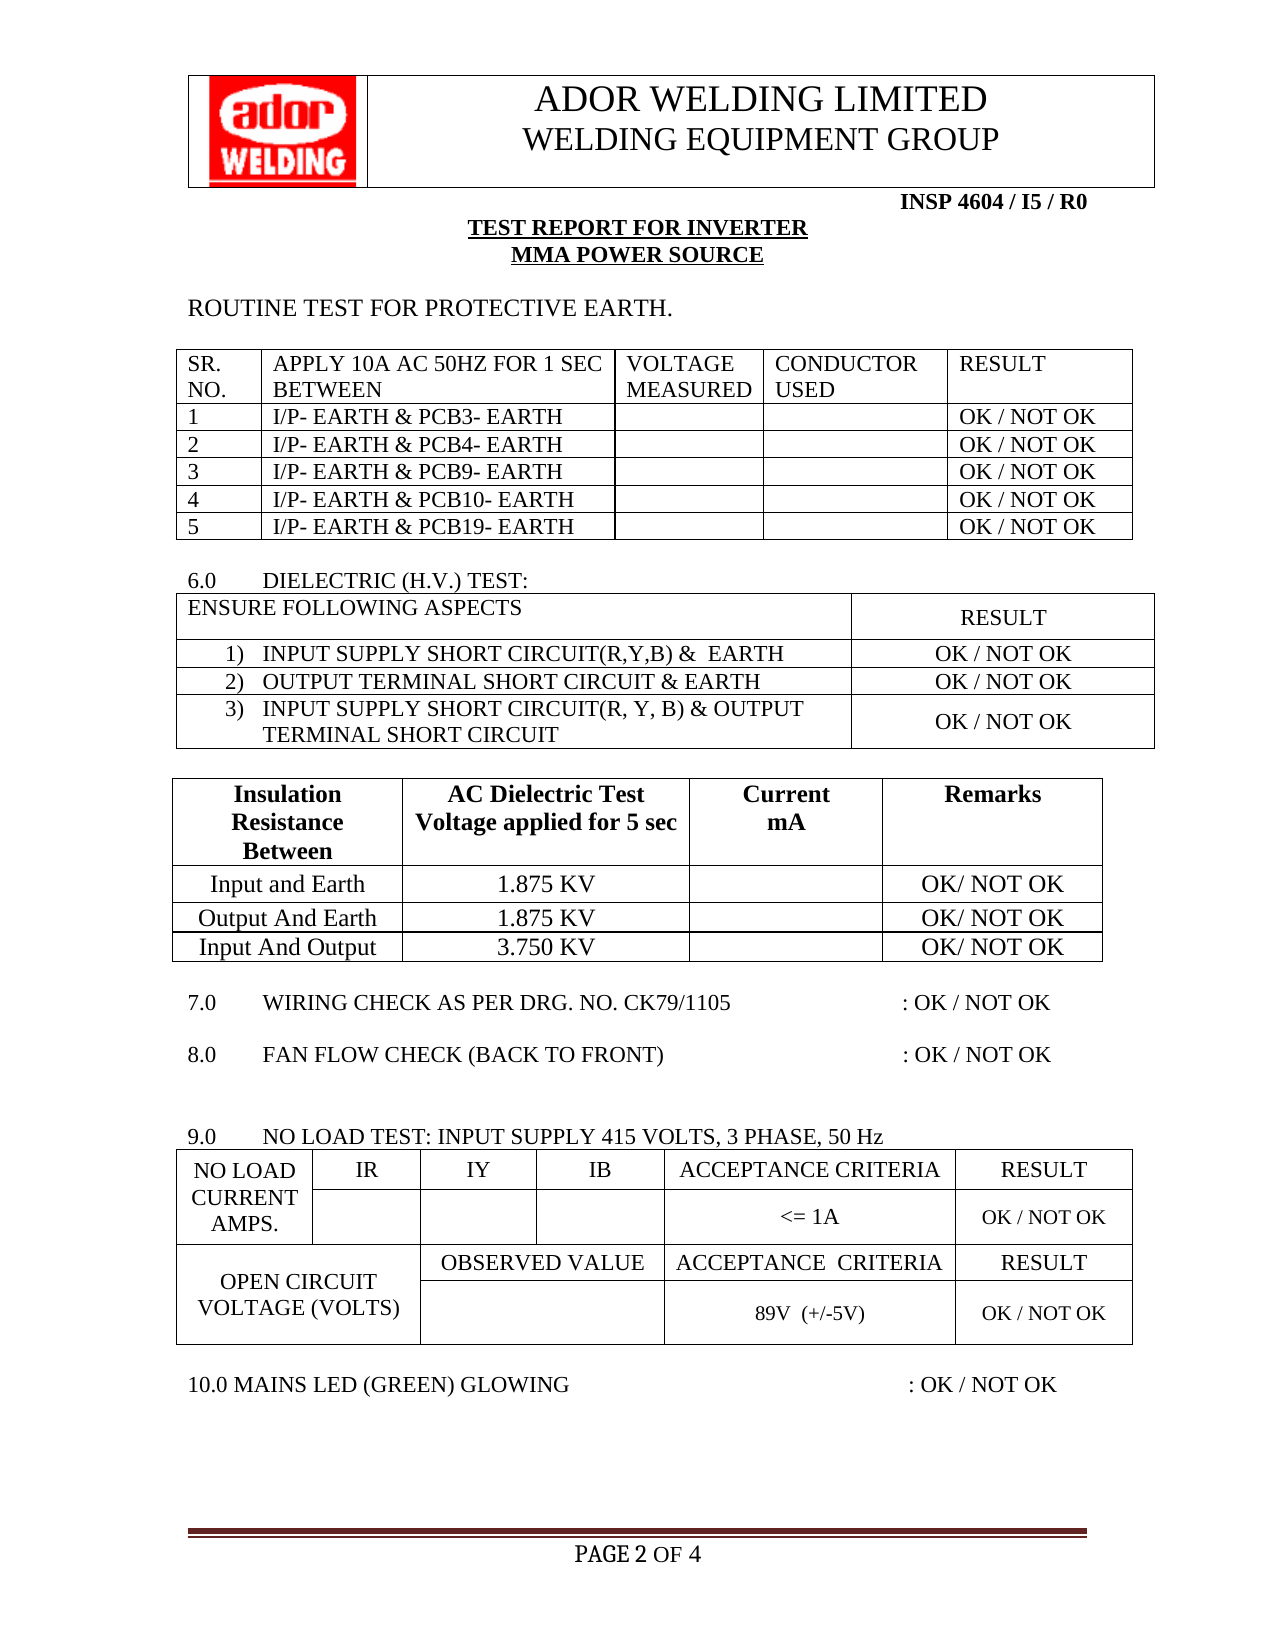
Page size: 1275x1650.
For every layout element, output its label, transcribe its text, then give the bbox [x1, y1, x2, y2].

table_cell 89V (+/-5V) [665, 1281, 955, 1344]
table_header RESULT [948, 350, 1132, 402]
table_cell 4 [177, 486, 261, 512]
table_cell OK / NOT OK [948, 513, 1132, 539]
table_cell 3 [177, 458, 261, 484]
table_cell [690, 866, 882, 902]
table_cell I/P- EARTH & PCB10- EARTH [262, 486, 614, 512]
table_cell [421, 1281, 664, 1344]
table_cell INPUT SUPPLY SHORT CIRCUIT(R,Y,B) & EARTH [177, 640, 851, 667]
table_cell I/P- EARTH & PCB19- EARTH [262, 513, 614, 539]
table_header IR [313, 1150, 420, 1189]
table_cell I/P- EARTH & PCB3- EARTH [262, 404, 614, 430]
text TEST REPORT FOR INVERTER [187, 214, 1087, 241]
text 8.0 FAN FLOW CHECK (BACK TO FRONT) : OK / NOT OK [187, 1041, 1087, 1068]
table_header IY [421, 1150, 536, 1189]
table_cell 5 [177, 513, 261, 539]
table_header SR. NO. [177, 350, 261, 402]
table_cell 1 [177, 404, 261, 430]
text 7.0 WIRING CHECK AS PER DRG. NO. CK79/1105 : OK / NOT OK [187, 988, 1087, 1015]
table_cell OK / NOT OK [956, 1190, 1132, 1244]
table_cell [764, 486, 947, 512]
table_cell [764, 513, 947, 539]
table_cell OK / NOT OK [948, 431, 1132, 457]
table_cell Output And Earth [173, 903, 402, 931]
table_header AC Dielectric Test Voltage applied for 5 sec [403, 779, 689, 865]
table_cell Input And Output [173, 933, 402, 961]
table_cell OK / NOT OK [852, 668, 1154, 694]
table_cell [616, 513, 763, 539]
table_header CONDUCTOR USED [764, 350, 947, 402]
table_cell 2 [177, 431, 261, 457]
table_cell [764, 458, 947, 484]
table_cell OPEN CIRCUIT VOLTAGE (VOLTS) [177, 1245, 420, 1344]
table_header APPLY 10A AC 50HZ FOR 1 SEC BETWEEN [262, 350, 614, 402]
table_cell [313, 1190, 420, 1244]
table_header ACCEPTANCE CRITERIA [665, 1150, 955, 1189]
table_header ENSURE FOLLOWING ASPECTS [177, 594, 851, 639]
text INSP 4604 / I5 / R0 [187, 150, 1087, 214]
table_cell 3.750 KV [403, 933, 689, 961]
table_cell [616, 486, 763, 512]
table_cell OK/ NOT OK [883, 866, 1102, 902]
table_cell [537, 1190, 664, 1244]
table_header IB [537, 1150, 664, 1189]
table_cell <= 1A [665, 1190, 955, 1244]
table_cell OBSERVED VALUE [421, 1245, 664, 1280]
table_cell INPUT SUPPLY SHORT CIRCUIT(R, Y, B) & OUTPUT TERMINAL SHORT CIRCUIT [177, 695, 851, 748]
table_header VOLTAGE MEASURED [616, 350, 763, 402]
table_cell [690, 933, 882, 961]
text 9.0 NO LOAD TEST: INPUT SUPPLY 415 VOLTS, 3 PHASE, 50 Hz [187, 1123, 1087, 1149]
table_cell [616, 431, 763, 457]
table_header Insulation Resistance Between [173, 779, 402, 865]
text MMA POWER SOURCE [187, 241, 1087, 267]
table_header NO LOAD CURRENT AMPS. [177, 1150, 312, 1244]
table_cell Input and Earth [173, 866, 402, 902]
table_header RESULT [956, 1150, 1132, 1189]
table_cell OK/ NOT OK [883, 903, 1102, 931]
table_cell [764, 404, 947, 430]
table_cell OK / NOT OK [948, 486, 1132, 512]
table_cell OK / NOT OK [956, 1281, 1132, 1344]
table_cell ACCEPTANCE CRITERIA [665, 1245, 955, 1280]
table_cell I/P- EARTH & PCB4- EARTH [262, 431, 614, 457]
table_header RESULT [852, 594, 1154, 639]
table_cell OK / NOT OK [948, 404, 1132, 430]
table_cell 1.875 KV [403, 903, 689, 931]
table_cell RESULT [956, 1245, 1132, 1280]
table_cell OUTPUT TERMINAL SHORT CIRCUIT & EARTH [177, 668, 851, 694]
table_cell OK / NOT OK [852, 695, 1154, 748]
table_cell [690, 903, 882, 931]
table_cell OK / NOT OK [948, 458, 1132, 484]
table_header Remarks [883, 779, 1102, 865]
table_header Current mA [690, 779, 882, 865]
text ROUTINE TEST FOR PROTECTIVE EARTH. [187, 293, 1087, 322]
text 10.0 MAINS LED (GREEN) GLOWING : OK / NOT OK [187, 1372, 1087, 1398]
table_cell [616, 404, 763, 430]
text 6.0 DIELECTRIC (H.V.) TEST: [187, 567, 1087, 593]
table_cell [421, 1190, 536, 1244]
table_cell I/P- EARTH & PCB9- EARTH [262, 458, 614, 484]
table_cell OK/ NOT OK [883, 933, 1102, 961]
table_cell [616, 458, 763, 484]
table_cell OK / NOT OK [852, 640, 1154, 667]
table_cell [764, 431, 947, 457]
table_cell 1.875 KV [403, 866, 689, 902]
